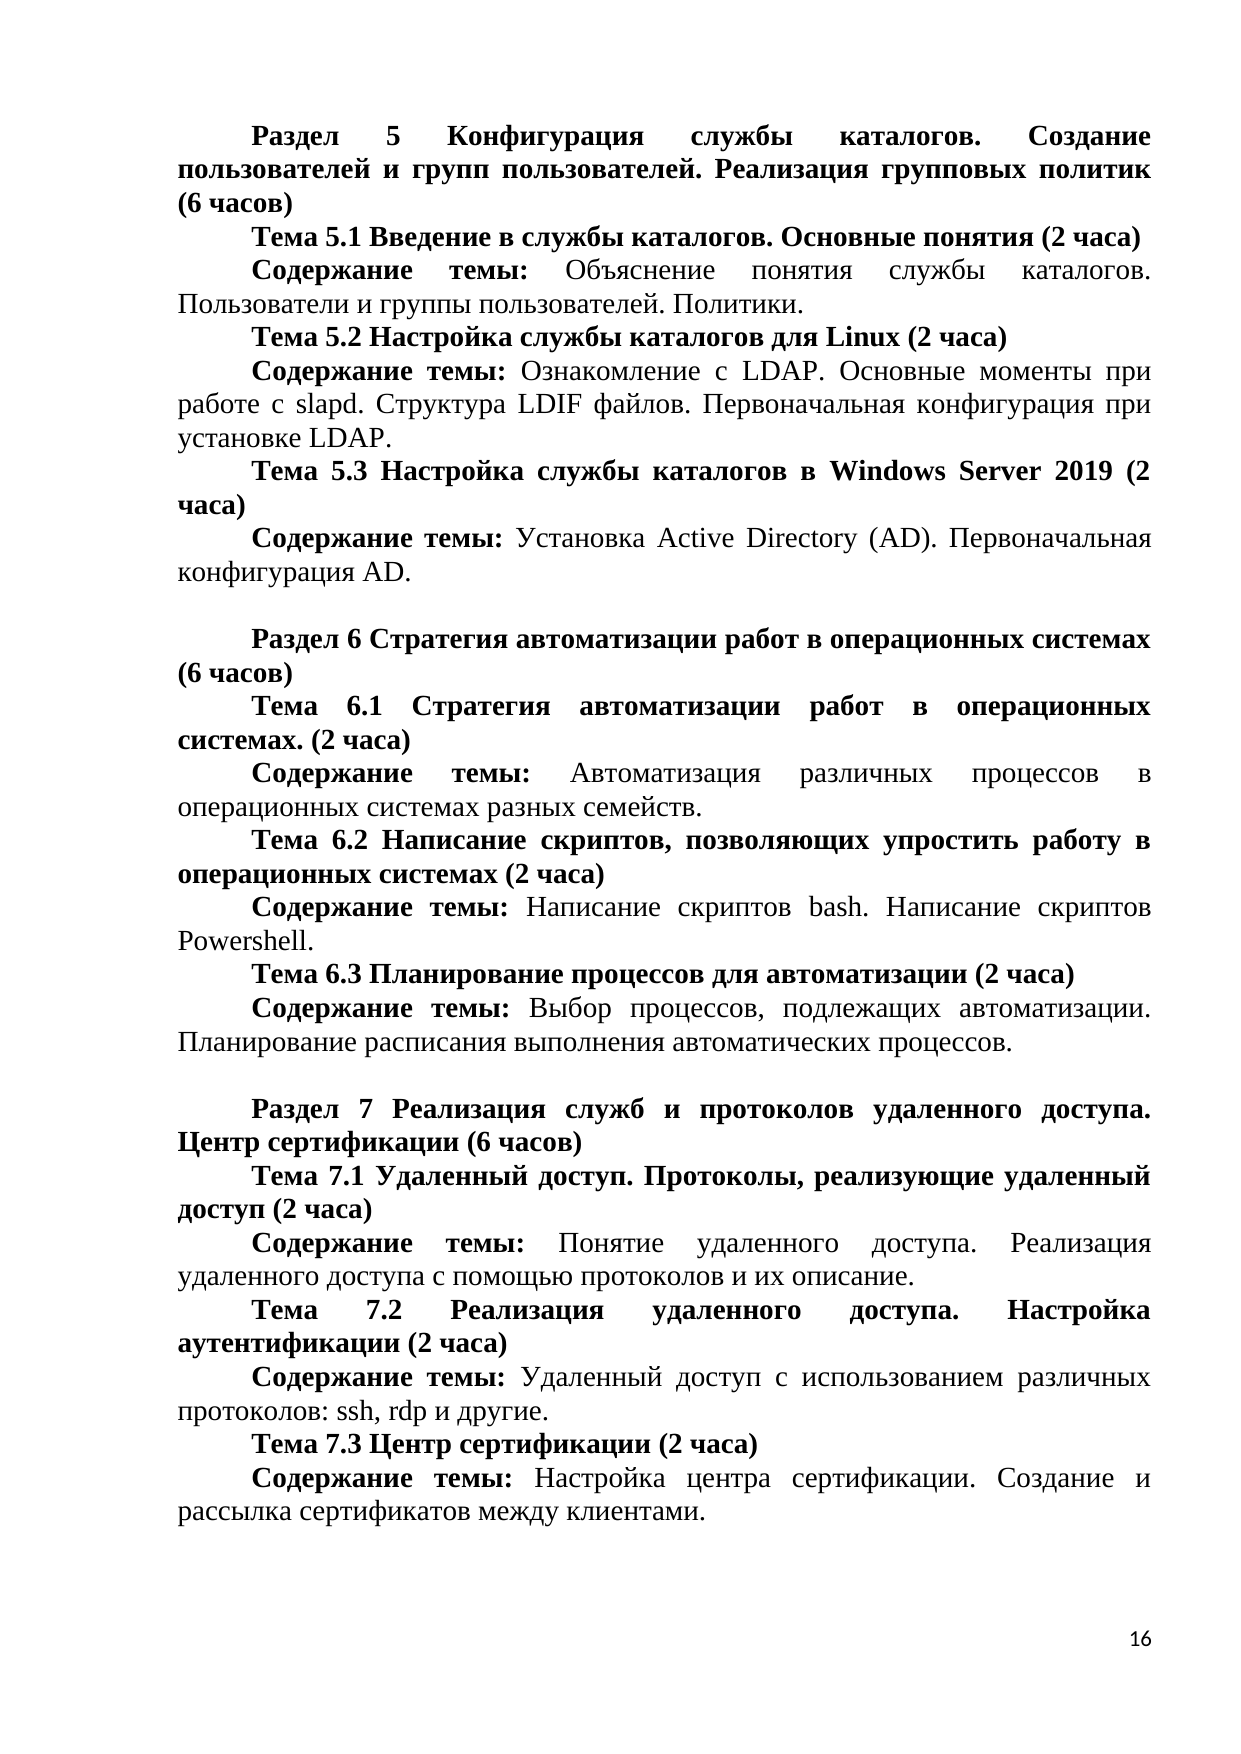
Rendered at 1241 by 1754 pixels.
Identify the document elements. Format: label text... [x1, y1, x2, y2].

list Тема 6.3 Планирование процессов для автоматизации (2 часа) [177, 957, 1152, 990]
list Тема 7.1 Удаленный доступ. Протоколы, реализующие удаленный доступ (2 часа) [177, 1158, 1152, 1225]
list Раздел 5 Конфигурация службы каталогов. Создание пользователей и групп пользователей. Реализация групповых политик (6 часов) [177, 118, 1152, 219]
list Содержание темы: Установка Active Directory (AD). Первоначальная конфигурация AD. [177, 521, 1152, 588]
list Тема 6.2 Написание скриптов, позволяющих упростить работу в операционных системах (2 часа) [177, 822, 1152, 889]
list Тема 5.2 Настройка службы каталогов для Linux (2 часа) [177, 319, 1152, 353]
list Тема 7.3 Центр сертификации (2 часа) [177, 1426, 1152, 1460]
list Содержание темы: Объяснение понятия службы каталогов. Пользователи и группы пользователей. Политики. [177, 252, 1152, 319]
list Содержание темы: Автоматизация различных процессов в операционных системах разных семейств. [177, 755, 1152, 822]
list Содержание темы: Настройка центра сертификации. Создание и рассылка сертификатов между клиентами. [177, 1460, 1152, 1527]
list Содержание темы: Выбор процессов, подлежащих автоматизации. Планирование расписания выполнения автоматических процессов. [177, 990, 1152, 1057]
list Тема 6.1 Стратегия автоматизации работ в операционных системах. (2 часа) [177, 688, 1152, 755]
list Содержание темы: Написание скриптов bash. Написание скриптов Powershell. [177, 889, 1152, 957]
list Раздел 7 Реализация служб и протоколов удаленного доступа. Центр сертификации (6 часов) [177, 1091, 1152, 1158]
list Тема 5.1 Введение в службы каталогов. Основные понятия (2 часа) [177, 219, 1152, 252]
list Содержание темы: Ознакомление с LDAP. Основные моменты при работе с slapd. Структура LDIF файлов. Первоначальная конфигурация при установке LDAP. [177, 353, 1152, 453]
list Тема 5.3 Настройка службы каталогов в Windows Server 2019 (2 часа) [177, 453, 1152, 521]
list Содержание темы: Понятие удаленного доступа. Реализация удаленного доступа с помощью протоколов и их описание. [177, 1225, 1152, 1292]
list Тема 7.2 Реализация удаленного доступа. Настройка аутентификации (2 часа) [177, 1292, 1152, 1359]
list Содержание темы: Удаленный доступ с использованием различных протоколов: ssh, rdp и другие. [177, 1359, 1152, 1426]
list Раздел 6 Стратегия автоматизации работ в операционных системах (6 часов) [177, 621, 1152, 688]
